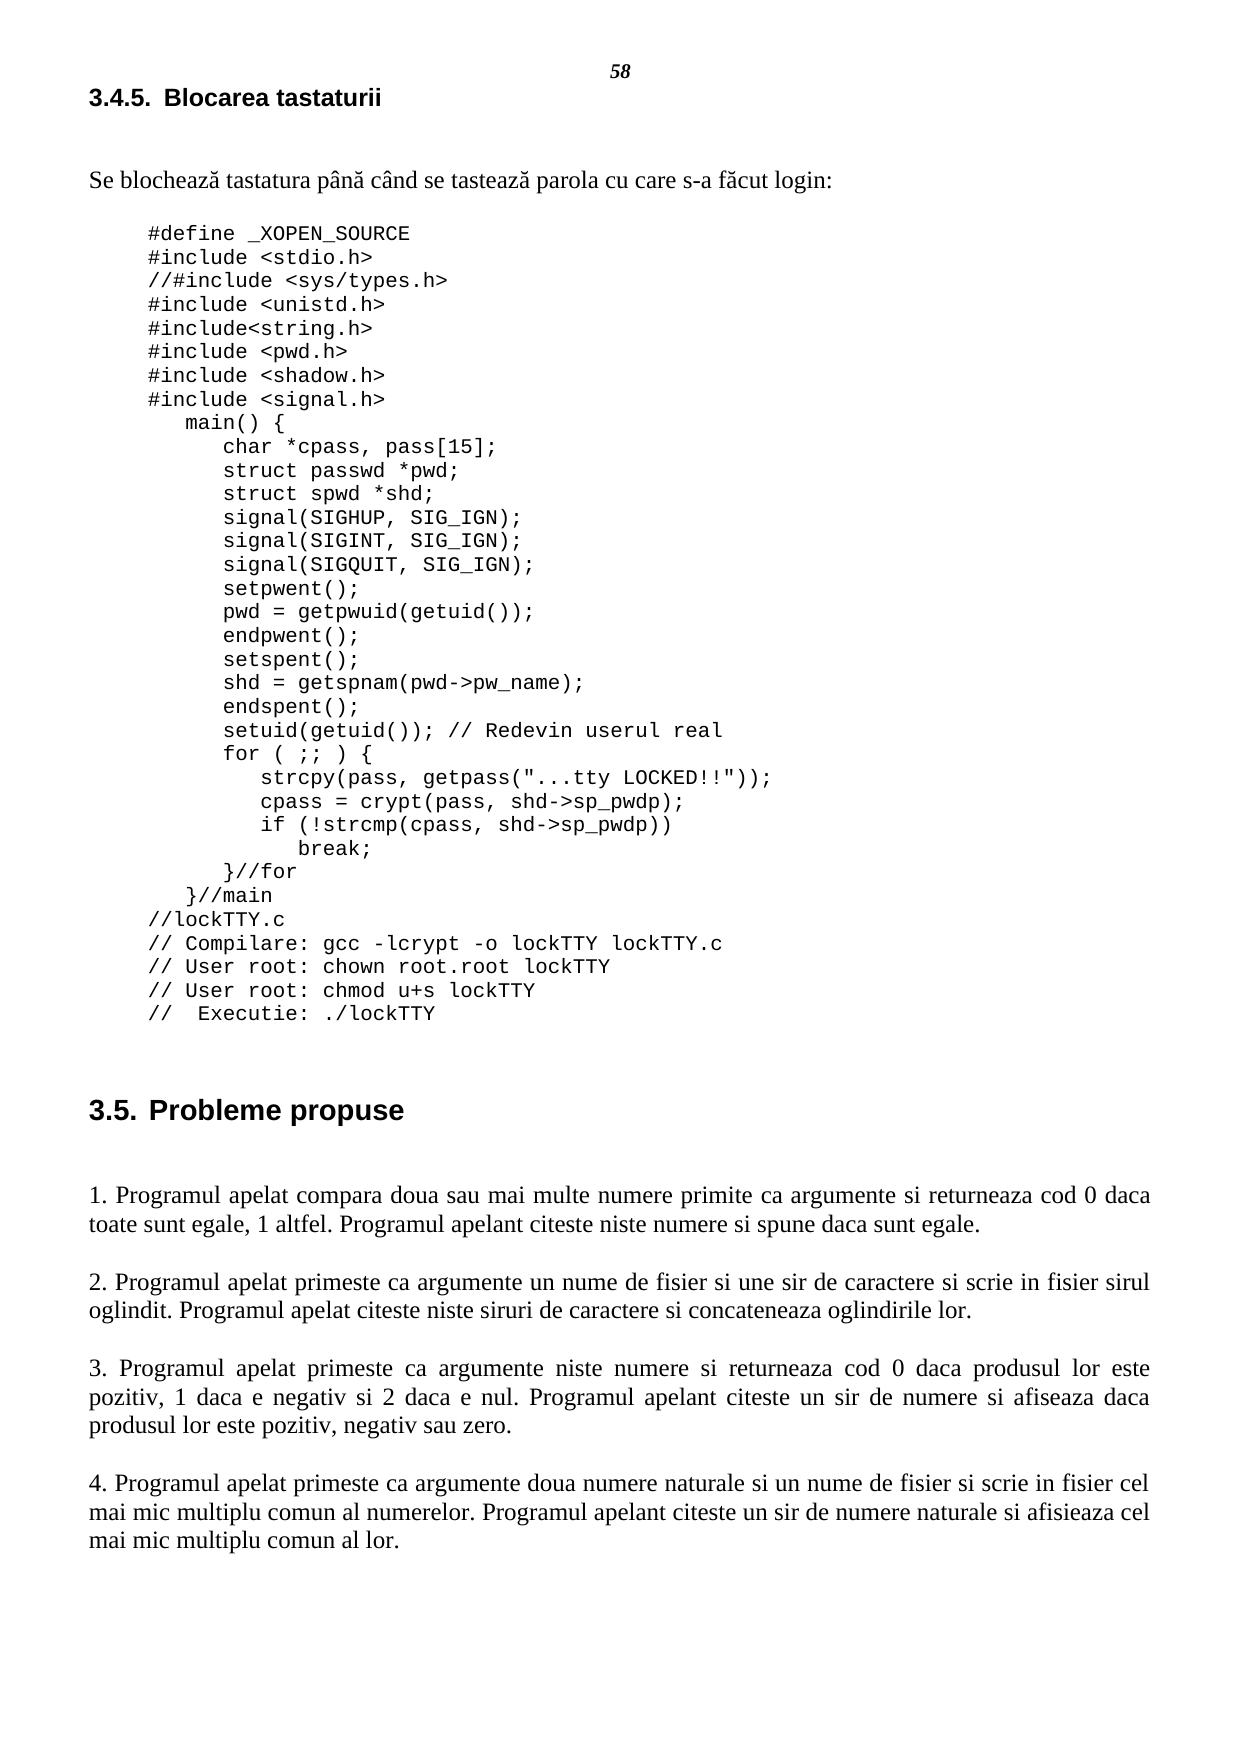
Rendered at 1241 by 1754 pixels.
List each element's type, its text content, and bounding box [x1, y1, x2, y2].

text break; [148, 838, 1152, 862]
text // Compilare: gcc -lcrypt -o lockTTY lockTTY.c [148, 932, 1152, 956]
text main() { [148, 412, 1152, 436]
text }//for [148, 862, 1152, 885]
text char *cpass, pass[15]; [148, 436, 1152, 459]
text signal(SIGHUP, SIG_IGN); [148, 507, 1152, 531]
text 2. Programul apelat primeste ca argumente un nume de fisier si une sir de caractere si scrie in fisier sirul oglindit. Programul apelat citeste niste siruri de caractere si concateneaza oglindirile lor. [89, 1267, 1152, 1324]
text endspent(); [148, 696, 1152, 720]
text pwd = getpwuid(getuid()); [148, 601, 1152, 625]
text signal(SIGQUIT, SIG_IGN); [148, 554, 1152, 578]
text if (!strcmp(cpass, shd->sp_pwdp)) [148, 814, 1152, 838]
text setpwent(); [148, 578, 1152, 601]
text // User root: chmod u+s lockTTY [148, 980, 1152, 1003]
text #include<string.h> [148, 318, 1152, 341]
text #include <signal.h> [148, 389, 1152, 412]
subtitle Blocarea tastaturii [89, 83, 1152, 112]
text setspent(); [148, 649, 1152, 672]
text 1. Programul apelat compara doua sau mai multe numere primite ca argumente si returneaza cod 0 daca toate sunt egale, 1 altfel. Programul apelant citeste niste numere si spune daca sunt egale. [89, 1181, 1152, 1238]
text setuid(getuid()); // Redevin userul real [148, 720, 1152, 743]
text signal(SIGINT, SIG_IGN); [148, 531, 1152, 554]
text #include <unistd.h> [148, 294, 1152, 318]
text }//main [148, 885, 1152, 909]
text strcpy(pass, getpass("...tty LOCKED!!")); [148, 767, 1152, 791]
text Se blochează tastatura până când se tastează parola cu care s-a făcut login: [89, 166, 1152, 194]
text #include <shadow.h> [148, 365, 1152, 389]
text shd = getspnam(pwd->pw_name); [148, 672, 1152, 696]
text 3. Programul apelat primeste ca argumente niste numere si returneaza cod 0 daca produsul lor este pozitiv, 1 daca e negativ si 2 daca e nul. Programul apelant citeste un sir de numere si afiseaza daca produsul lor este pozitiv, negativ sau zero. [89, 1353, 1152, 1439]
text #define _XOPEN_SOURCE [148, 223, 1152, 247]
subtitle Probleme propuse [89, 1093, 1152, 1127]
text //#include <sys/types.h> [148, 270, 1152, 294]
text struct passwd *pwd; [148, 459, 1152, 483]
text cpass = crypt(pass, shd->sp_pwdp); [148, 791, 1152, 814]
text // User root: chown root.root lockTTY [148, 956, 1152, 980]
text // Executie: ./lockTTY [148, 1003, 1152, 1027]
text for ( ;; ) { [148, 743, 1152, 767]
text 4. Programul apelat primeste ca argumente doua numere naturale si un nume de fisier si scrie in fisier cel mai mic multiplu comun al numerelor. Programul apelant citeste un sir de numere naturale si afisieaza cel mai mic multiplu comun al lor. [89, 1468, 1152, 1554]
text #include <stdio.h> [148, 247, 1152, 270]
text endpwent(); [148, 625, 1152, 649]
text struct spwd *shd; [148, 483, 1152, 507]
text //lockTTY.c [148, 909, 1152, 932]
text #include <pwd.h> [148, 341, 1152, 365]
